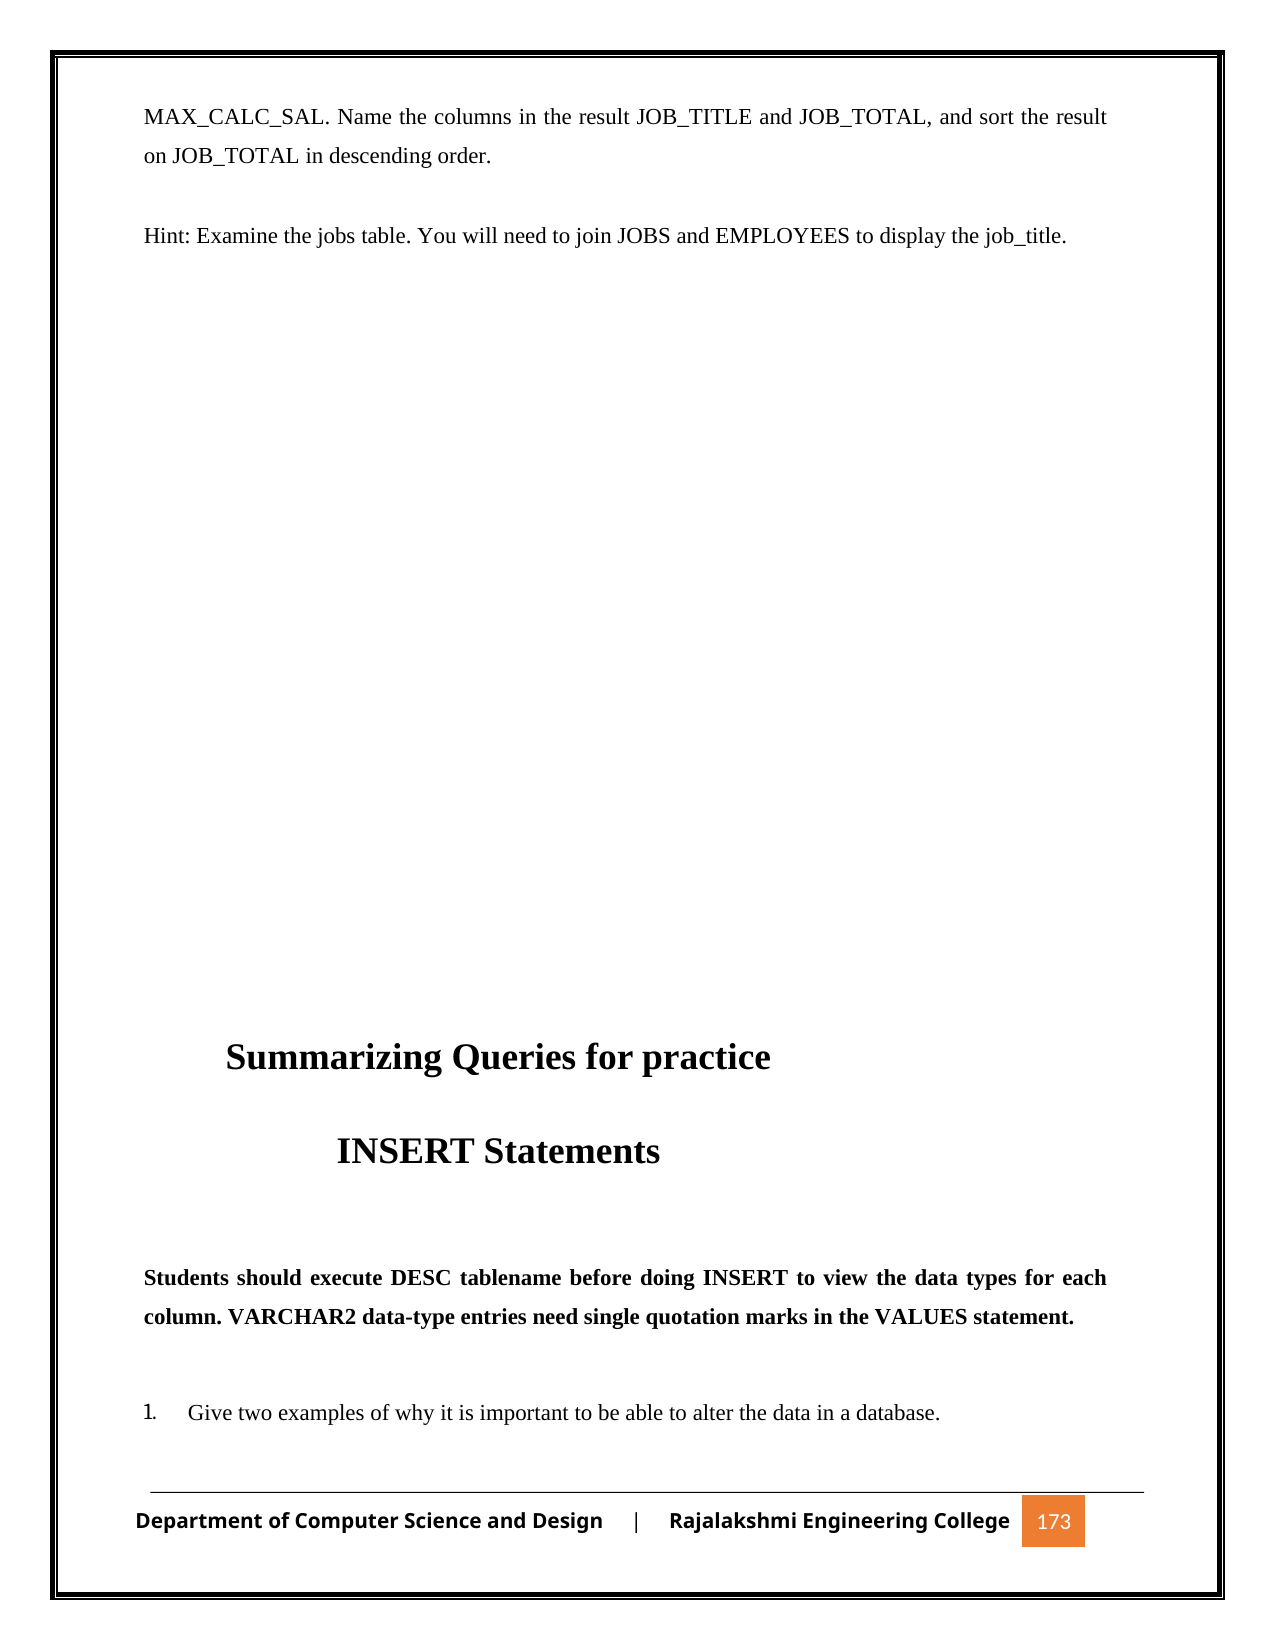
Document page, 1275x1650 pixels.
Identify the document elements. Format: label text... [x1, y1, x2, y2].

subtitle INSERT Statements [143, 1128, 853, 1171]
list Give two examples of why it is important to be able to alter the data in a database. [143, 1399, 1144, 1426]
text Hint: Examine the jobs table. You will need to join JOBS and EMPLOYEES to display the job_title. [143, 222, 1144, 248]
subtitle Summarizing Queries for practice [143, 1034, 853, 1078]
text Students should execute DESC tablename before doing INSERT to view the data types for each column. VARCHAR2 data-type entries need single quotation marks in the VALUES statement. [143, 1263, 1108, 1329]
